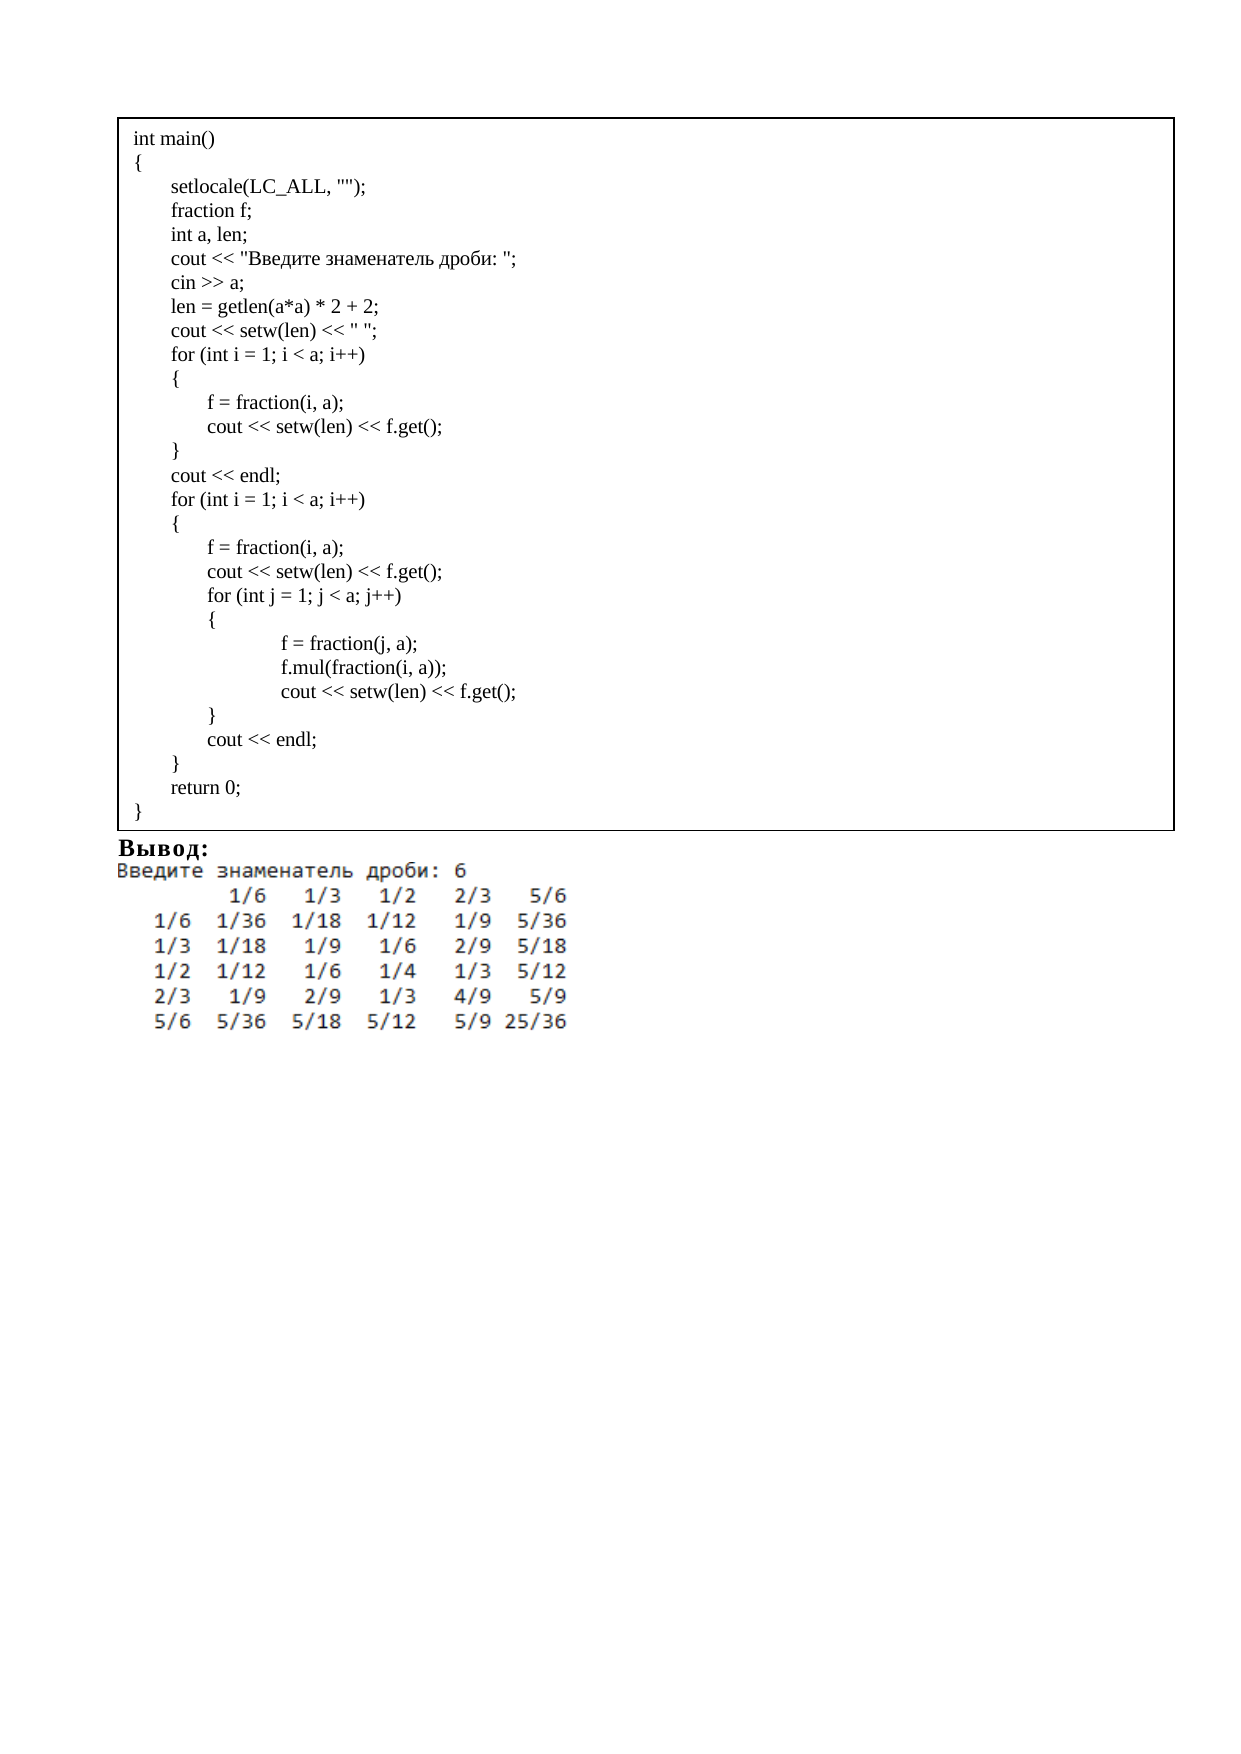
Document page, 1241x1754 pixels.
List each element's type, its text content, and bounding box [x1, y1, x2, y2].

picture [118, 862, 578, 1038]
text Вывод: [118, 833, 1181, 862]
